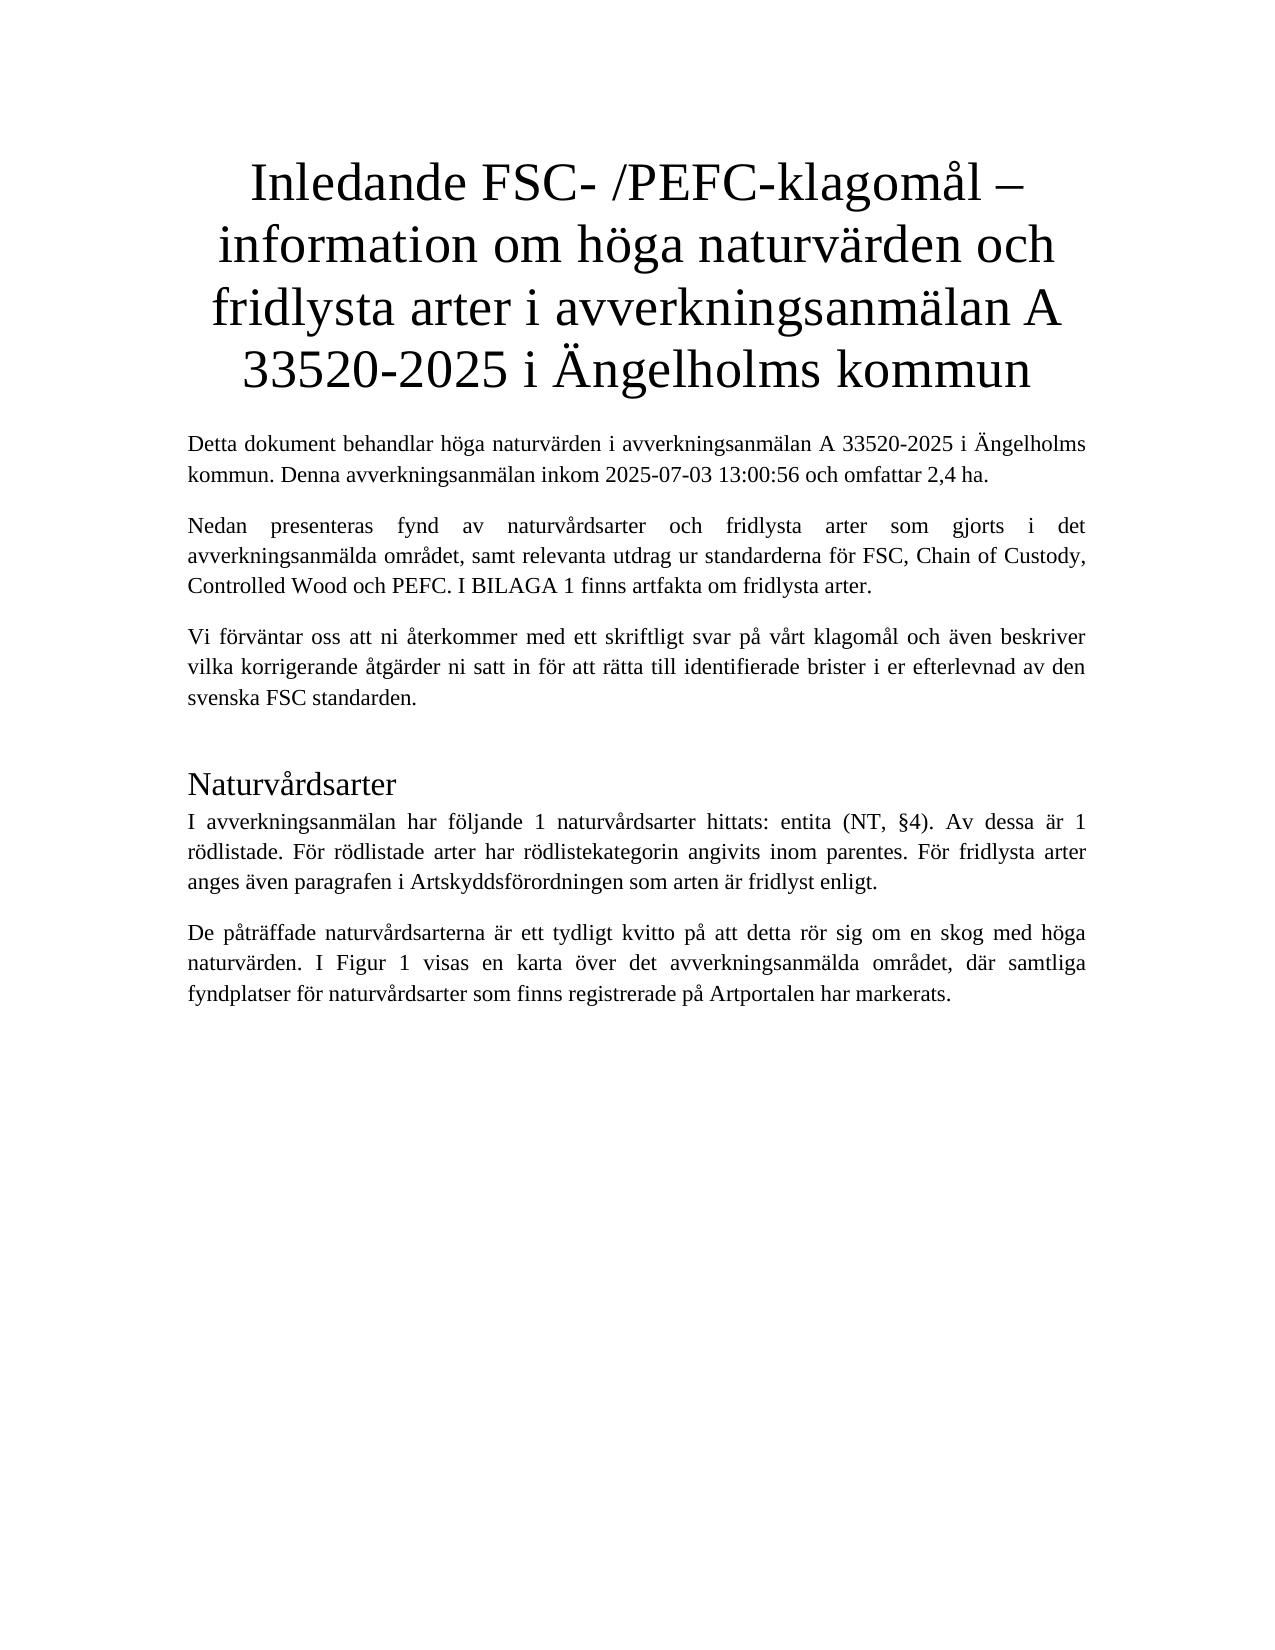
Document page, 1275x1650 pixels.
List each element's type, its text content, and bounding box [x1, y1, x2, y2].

text De påträffade naturvårdsarterna är ett tydligt kvitto på att detta rör sig om en skog med höga naturvärden. I Figur 1 visas en karta över det avverkningsanmälda området, där samtliga fyndplatser för naturvårdsarter som finns registrerade på Artportalen har markerats. [187, 919, 1087, 1006]
text Nedan presenteras fynd av naturvårdsarter och fridlysta arter som gjorts i det avverkningsanmälda området, samt relevanta utdrag ur standarderna för FSC, Chain of Custody, Controlled Wood och PEFC. I BILAGA 1 finns artfakta om fridlysta arter. [187, 512, 1087, 598]
text Detta dokument behandlar höga naturvärden i avverkningsanmälan A 33520-2025 i Ängelholms kommun. Denna avverkningsanmälan inkom 2025-07-03 13:00:56 och omfattar 2,4 ha. [187, 430, 1087, 487]
subtitle Naturvårdsarter [187, 764, 1087, 802]
title Inledande FSC- /PEFC-klagomål – information om höga naturvärden och fridlysta arter i avverkningsanmälan A 33520-2025 i Ängelholms kommun [187, 150, 1087, 399]
text I avverkningsanmälan har följande 1 naturvårdsarter hittats: entita (NT, §4). Av dessa är 1 rödlistade. För rödlistade arter har rödlistekategorin angivits inom parentes. För fridlysta arter anges även paragrafen i Artskyddsförordningen som arten är fridlyst enligt. [187, 808, 1087, 894]
text Vi förväntar oss att ni återkommer med ett skriftligt svar på vårt klagomål och även beskriver vilka korrigerande åtgärder ni satt in för att rätta till identifierade brister i er efterlevnad av den svenska FSC standarden. [187, 623, 1087, 710]
